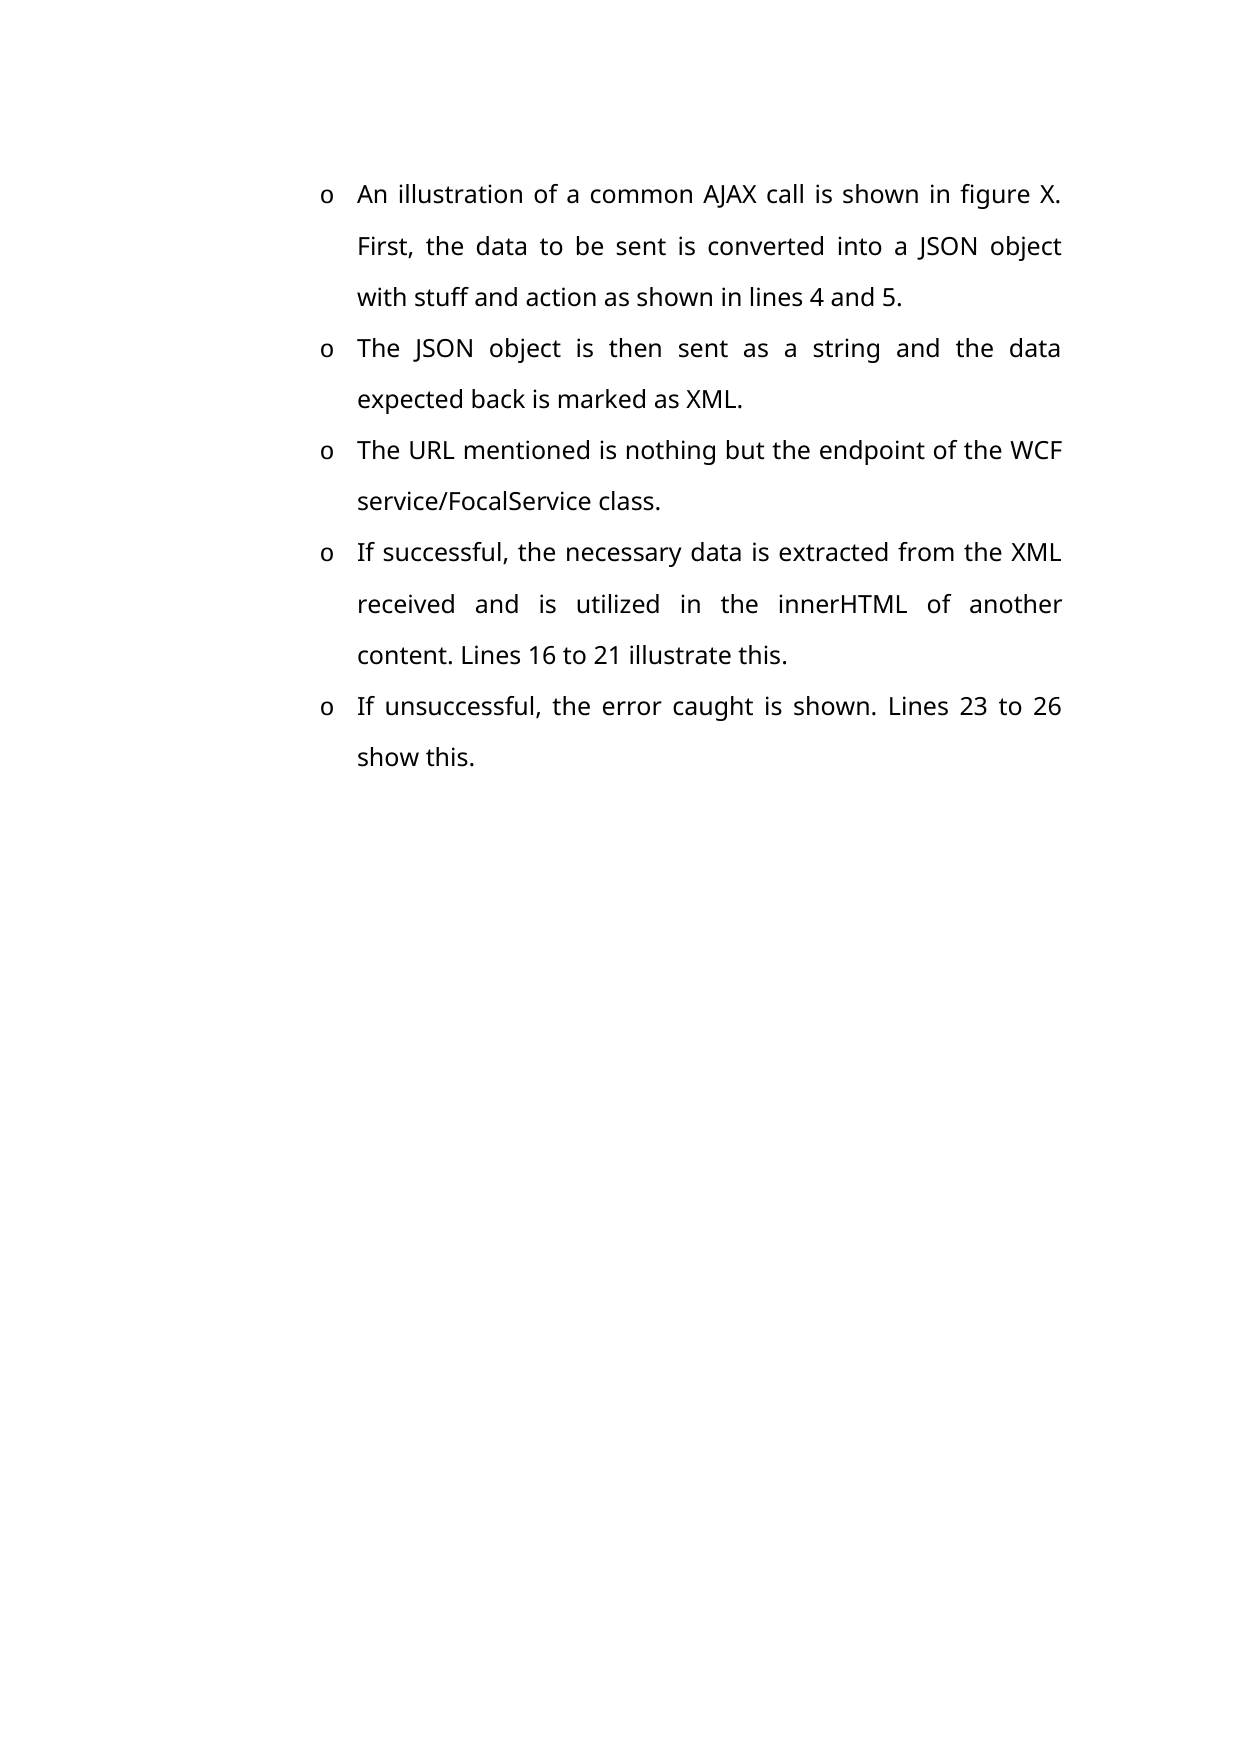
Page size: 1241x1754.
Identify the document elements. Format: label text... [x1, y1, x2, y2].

list If successful, the necessary data is extracted from the XML received and is utilized in the innerHTML of another content. Lines 16 to 21 illustrate this. [319, 535, 1063, 671]
list If unsuccessful, the error caught is shown. Lines 23 to 26 show this. [319, 688, 1063, 774]
list The URL mentioned is nothing but the endpoint of the WCF service/FocalService class. [319, 433, 1063, 518]
list The JSON object is then sent as a string and the data expected back is marked as XML. [319, 331, 1063, 416]
list An illustration of a common AJAX call is shown in figure X. First, the data to be sent is converted into a JSON object with stuff and action as shown in lines 4 and 5. [319, 177, 1063, 313]
